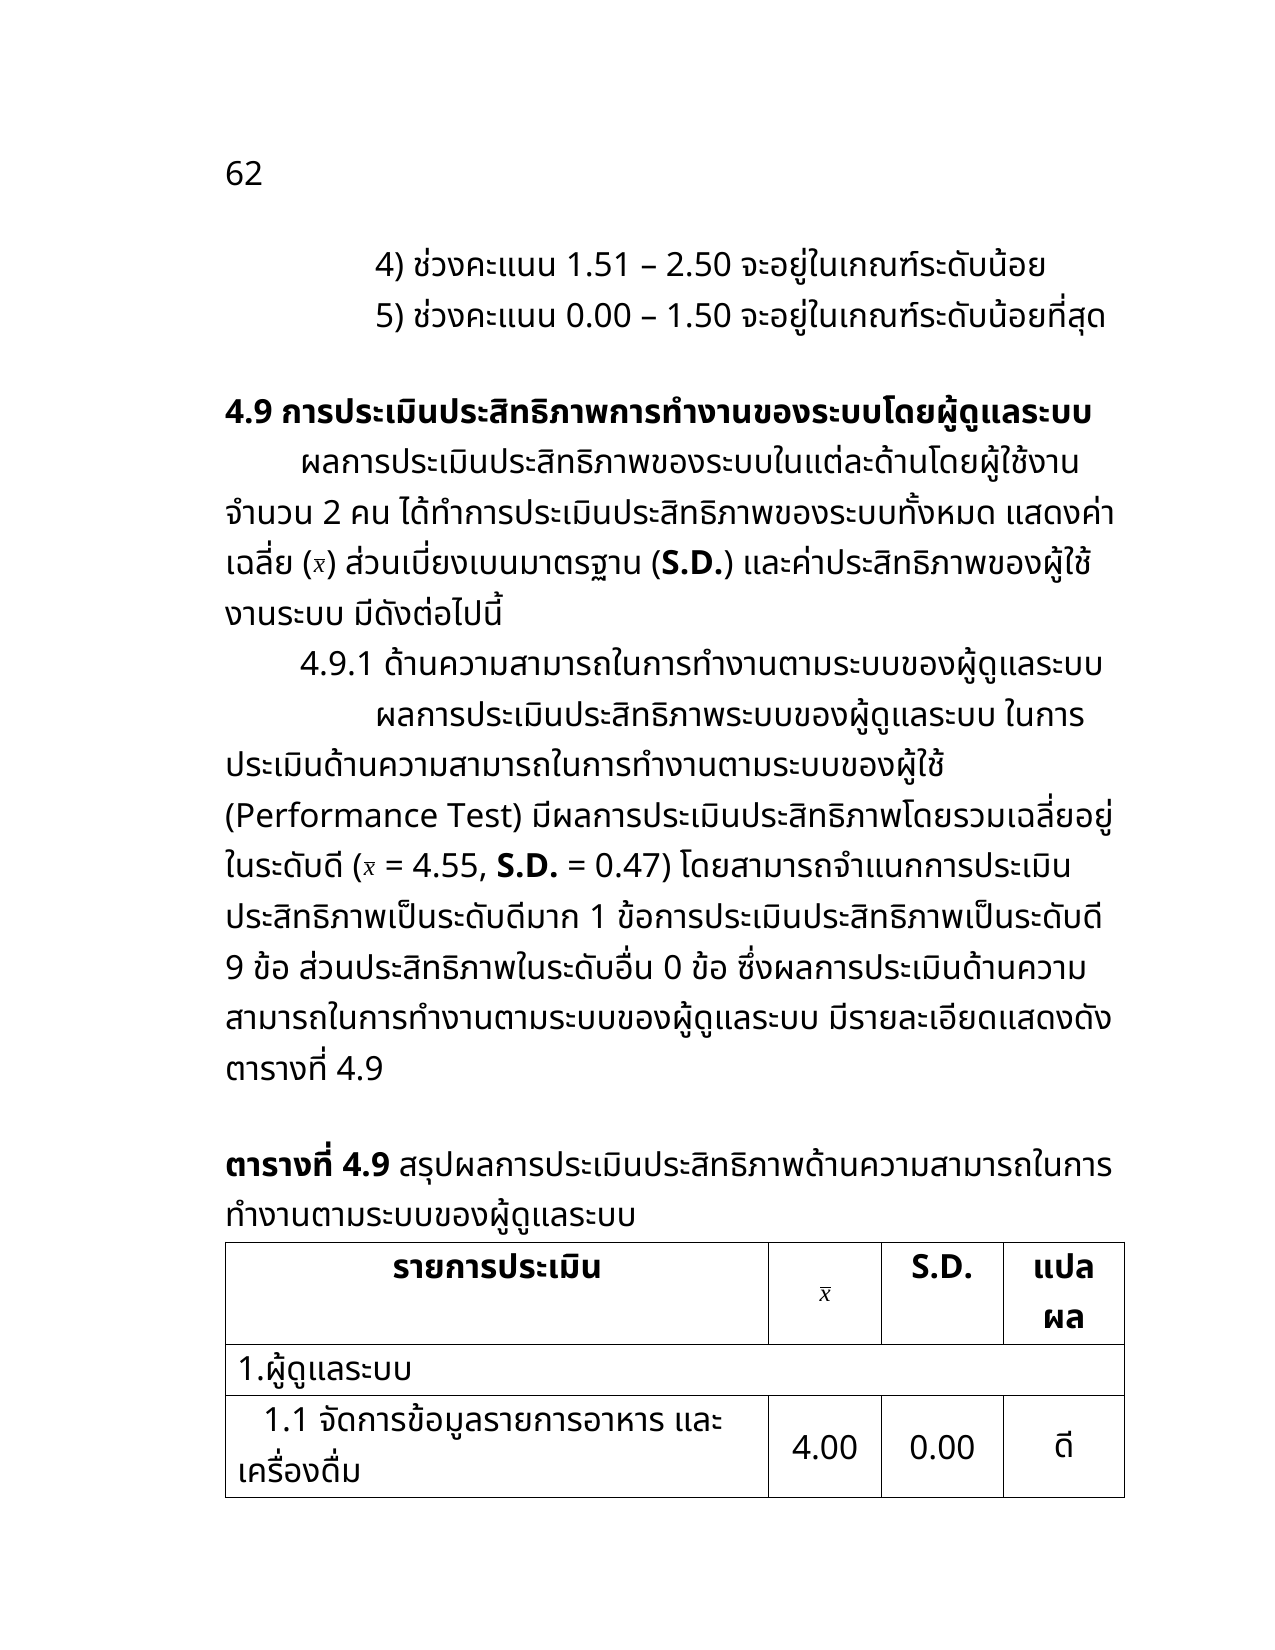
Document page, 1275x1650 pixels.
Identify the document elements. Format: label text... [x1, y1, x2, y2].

text 4.9.1 ด้านความสามารถในการทำงานตามระบบของผู้ดูแลระบบ [225, 640, 1125, 691]
table_cell 4.00 [769, 1396, 881, 1497]
table_cell 0.00 [882, 1396, 1003, 1497]
table_header [769, 1243, 881, 1343]
text ตารางที่ 4.9 สรุปผลการประเมินประสิทธิภาพด้านความสามารถในการทำงานตามระบบของผู้ดูแลระบบ [225, 1141, 1125, 1242]
table_cell 1.ผู้ดูแลระบบ [226, 1345, 1124, 1395]
text 4.9 การประเมินประสิทธิภาพการทำงานของระบบโดยผู้ดูแลระบบ [225, 387, 1125, 438]
text 4) ช่วงคะแนน 1.51 – 2.50 จะอยู่ในเกณฑ์ระดับน้อย [225, 241, 1125, 291]
text ผลการประเมินประสิทธิภาพระบบของผู้ดูแลระบบ ในการประเมินด้านความสามารถในการทำงานตามระบบของผู้ใช้ (Performance Test) มีผลการประเมินประสิทธิภาพโดยรวมเฉลี่ยอยู่ในระดับดี ( = 4.55, S.D. = 0.47) โดยสามารถจำแนกการประเมินประสิทธิภาพเป็นระดับดีมาก 1 ข้อการประเมินประสิทธิภาพเป็นระดับดี 9 ข้อ ส่วนประสิทธิภาพในระดับอื่น 0 ข้อ ซึ่งผลการประเมินด้านความสามารถในการทำงานตามระบบของผู้ดูแลระบบ มีรายละเอียดแสดงดังตารางที่ 4.9 [225, 691, 1125, 1095]
table_cell 1.1 จัดการข้อมูลรายการอาหาร และเครื่องดื่ม [226, 1396, 768, 1497]
table_cell ดี [1004, 1396, 1124, 1497]
table_header รายการประเมิน [226, 1243, 768, 1343]
table_header แปลผล [1004, 1243, 1124, 1343]
table_header S.D. [882, 1243, 1003, 1343]
text ผลการประเมินประสิทธิภาพของระบบในแต่ละด้านโดยผู้ใช้งานจำนวน 2 คน ได้ทำการประเมินประสิทธิภาพของระบบทั้งหมด แสดงค่าเฉลี่ย () ส่วนเบี่ยงเบนมาตรฐาน (S.D.) และค่าประสิทธิภาพของผู้ใช้งานระบบ มีดังต่อไปนี้ [225, 438, 1125, 640]
text 5) ช่วงคะแนน 0.00 – 1.50 จะอยู่ในเกณฑ์ระดับน้อยที่สุด [225, 291, 1125, 342]
